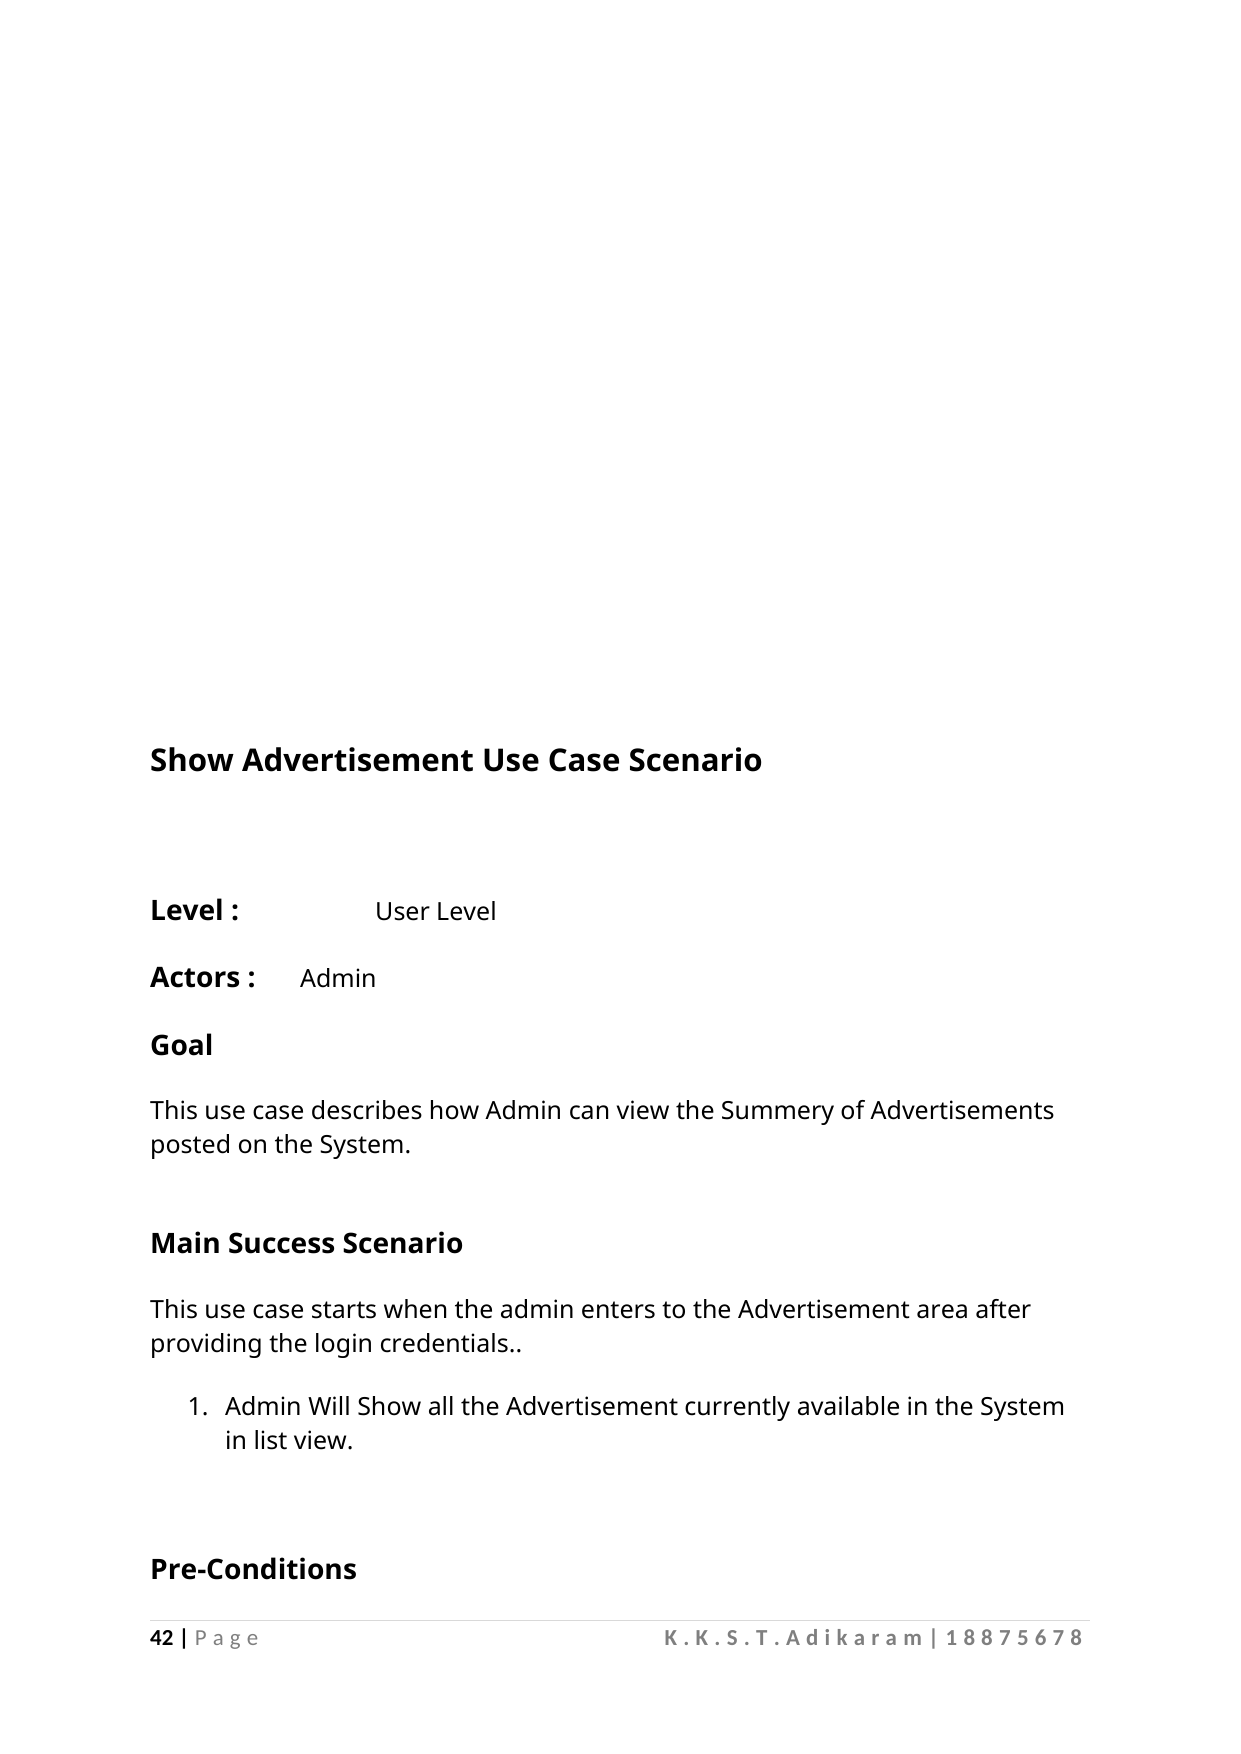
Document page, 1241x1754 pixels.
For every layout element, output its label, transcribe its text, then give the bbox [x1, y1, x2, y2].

text Pre-Conditions [150, 1549, 1090, 1587]
text Goal [150, 1025, 1090, 1063]
subtitle Show Advertisement Use Case Scenario [150, 738, 1090, 780]
text Actors : Admin [150, 957, 1090, 996]
text This use case starts when the admin enters to the Advertisement area after providing the login credentials.. [150, 1291, 1090, 1359]
list Admin Will Show all the Advertisement currently available in the System in list view. [187, 1389, 1090, 1457]
text Level : User Level [150, 890, 1090, 928]
text Main Success Scenario [150, 1224, 1090, 1262]
text This use case describes how Admin can view the Summery of Advertisements posted on the System. [150, 1092, 1090, 1161]
